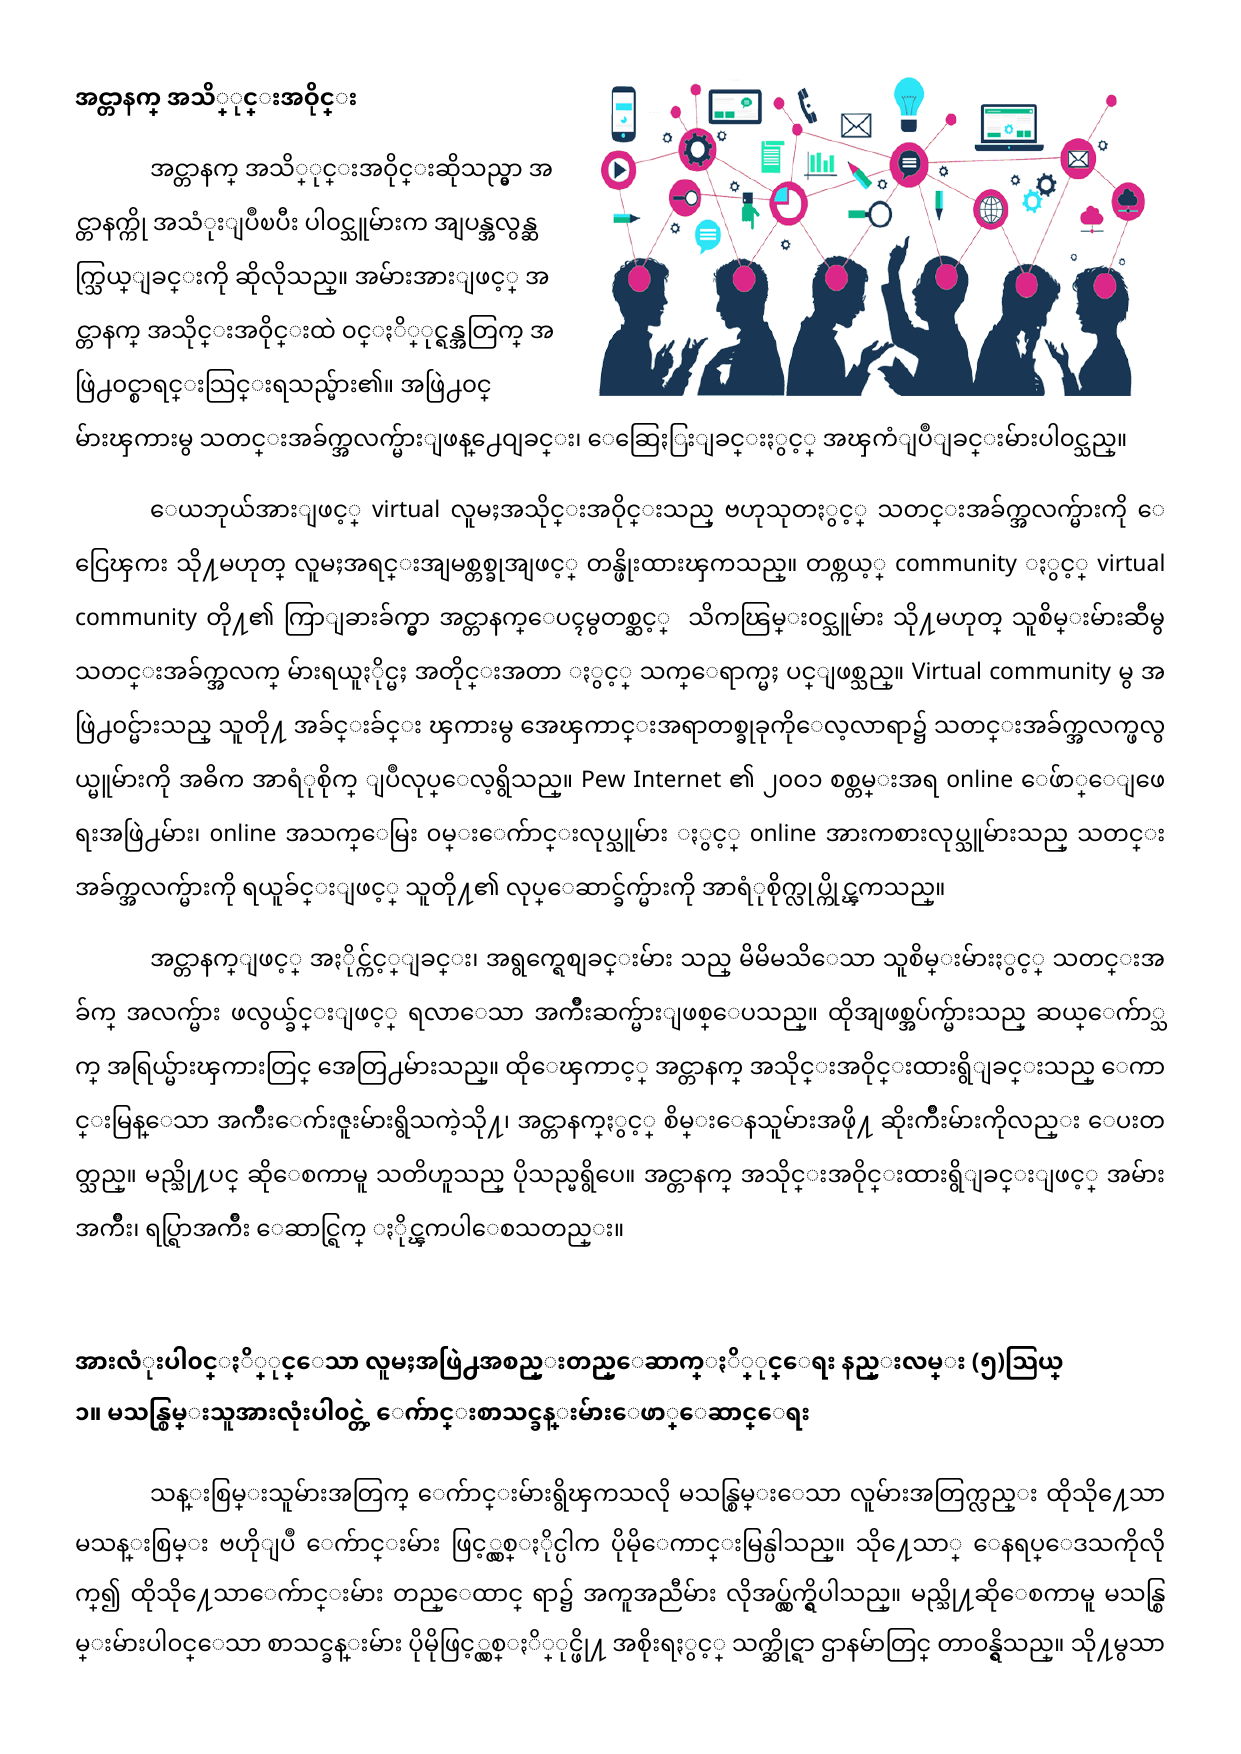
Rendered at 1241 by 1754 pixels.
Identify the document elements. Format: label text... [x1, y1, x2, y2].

text အင္တာနက္ျဖင့္ အႏိုင္က်င့္ျခင္း၊ အရွက္ရေစျခင္းမ်ား သည္ မိမိမသိေသာ သူစိမ္းမ်ားႏွင့္ သတင္းအခ်က္ အလက္မ်ား ဖလွယ္ခ်င္းျဖင့္ ရလာေသာ အက်ိဳးဆက္မ်ားျဖစ္ေပသည္။ ထိုအျဖစ္အပ်က္မ်ားသည္ ဆယ္ေက်ာ္သက္ အရြယ္မ်ားၾကားတြင္ အေတြ႕မ်ားသည္။ ထိုေၾကာင့္ အင္တာနက္ အသိုင္းအဝိုင္းထားရွိျခင္းသည္ ေကာင္းမြန္ေသာ အက်ိဳးေက်းဇူးမ်ားရွိသကဲ့သို႔၊ အင္တာနက္ႏွင့္ စိမ္းေနသူမ်ားအဖို႔ ဆိုးက်ိဳးမ်ားကိုလည္း ေပးတတ္သည္။ မည္သို႔ပင္ ဆိုေစကာမူ သတိဟူသည္ ပိုသည္မရွိေပ။ အင္တာနက္ အသိုင္းအဝိုင္းထားရွိျခင္းျဖင့္ အမ်ားအက်ဳိး၊ ရပ္ရြာအက်ိဳး ေဆာင္ရြက္ ႏိုင္ၾကပါေစသတည္း။ [75, 936, 1165, 1256]
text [75, 1471, 1165, 1671]
picture [573, 76, 1161, 396]
text ေယဘုယ်အားျဖင့္ virtual လူမႈအသိုင္းအဝိုင္းသည္ ဗဟုသုတႏွင့္ သတင္းအခ်က္အလက္မ်ားကို ေငြေၾကး သို႔မဟုတ္ လူမႈအရင္းအျမစ္တစ္ခုအျဖင့္ တန္ဖိုးထားၾကသည္။ တစ္ကယ့္ community ႏွင့္ virtual community တို႔၏ ကြာျခားခ်က္မွာ အင္တာနက္ေပၚမွတစ္ဆင့္ သိကၽြမ္း၀င္သူမ်ား သို႔မဟုတ္ သူစိမ္းမ်ားဆီမွ သတင္းအခ်က္အလက္ မ်ားရယူႏိုင္မႈ အတိုင္းအတာ ႏွင့္ သက္ေရာက္မႈ ပင္ျဖစ္သည္။ Virtual community မွ အဖြဲ႕၀င္မ်ားသည္ သူတို႔ အခ်င္းခ်င္း ၾကားမွ အေၾကာင္းအရာတစ္ခုခုကိုေလ့လာရာ၌ သတင္းအခ်က္အလက္ဖလွယ္မူမ်ားကို အဓိက အာရံုစိုက္ ျပဳလုပ္ေလ့ရွိသည္။ Pew Internet ၏ ၂၀၀၁ စစ္တမ္းအရ online ေဖ်ာ္ေျဖေရးအဖြဲ႕မ်ား၊ online အသက္ေမြး ၀မ္းေက်ာင္းလုပ္သူမ်ား ႏွင့္ online အားကစားလုပ္သူမ်ားသည္ သတင္းအခ်က္အလက္မ်ားကို ရယူခ်င္းျဖင့္ သူတို႔၏ လုပ္ေဆာင္ခ်က္မ်ားကို အာရံုစိုက္လုပ္ကိုင္ၾကသည္။ [75, 487, 1165, 915]
text အားလံုးပါ၀င္ႏိ္ုင္ေသာ လူမႈအဖြဲ႕အစည္းတည္ေဆာက္ႏိ္ုင္ေရး နည္းလမ္း (၅)သြယ္ [75, 1339, 1165, 1389]
text အင္တာနက္ အသိ္ုင္းအဝိုင္းဆိုသည္မွာ အင္တာနက္ကို အသံုးျပဳၿပီး ပါ၀င္သူမ်ားက အျပန္အလွန္ဆက္သြယ္ျခင္းကို ဆိုလိုသည္။ အမ်ားအားျဖင့္ အင္တာနက္ အသိုင္းအဝိုင္းထဲ ၀င္ႏိ္ုင္ရန္အတြက္ အဖြဲ႕၀င္စာရင္းသြင္းရသည္မ်ား၏။ အဖြဲ႕၀င္ မ်ားၾကားမွ သတင္းအခ်က္အလက္မ်ားျဖန္႕ေဝျခင္း၊ ေဆြေႏြးျခင္းႏွင့္ အၾကံျပဳျခင္းမ်ားပါ၀င္သည္။ [75, 146, 1165, 466]
text အင္တာနက္ အသိ္ုင္းအဝိုင္း [75, 75, 1165, 125]
text ၁။ မသန္စြမ္းသူအားလုံးပါ၀င္တဲ့ ေက်ာင္းစာသင္ခန္းမ်ားေဖာ္ေဆာင္ေရး [75, 1389, 1165, 1440]
